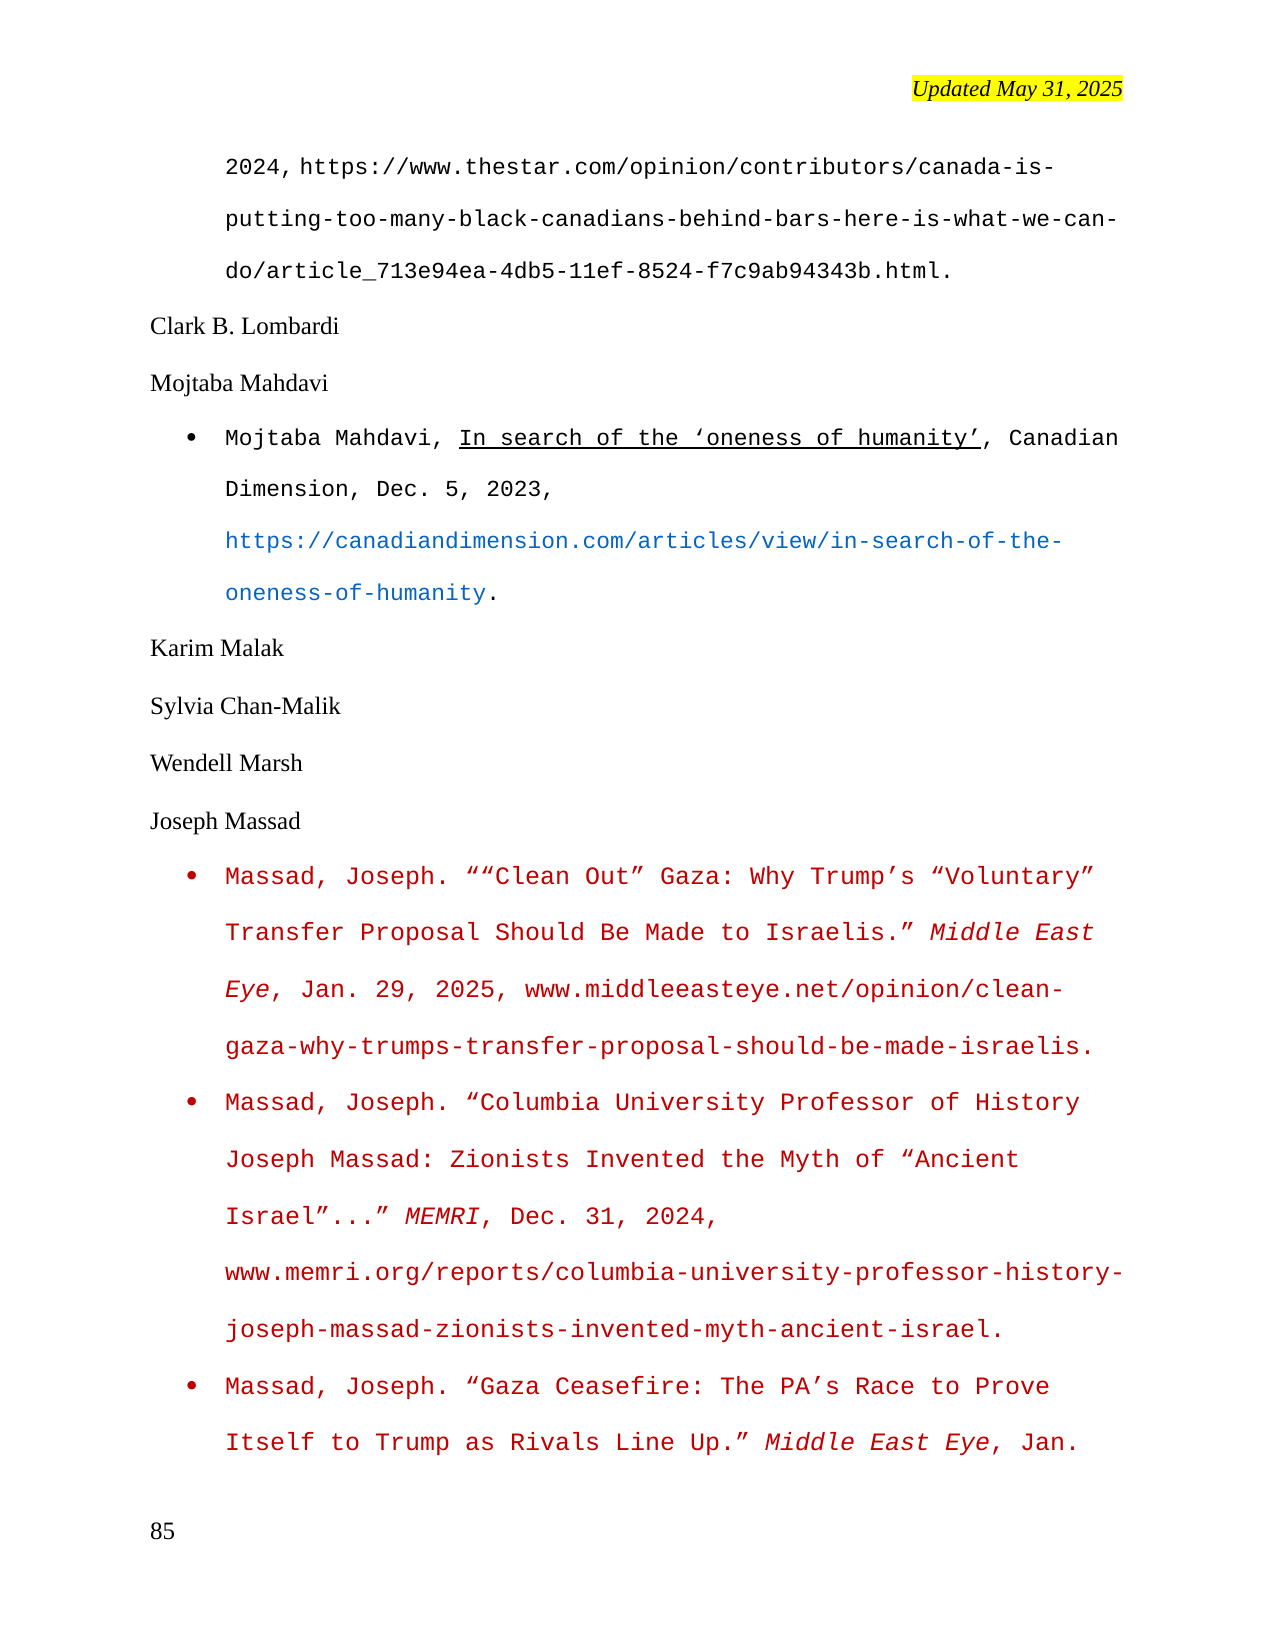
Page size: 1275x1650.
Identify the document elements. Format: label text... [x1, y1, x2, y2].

text Wendell Marsh [150, 748, 1125, 777]
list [187, 1373, 1125, 1458]
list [187, 150, 1125, 285]
text Karim Malak [150, 633, 1125, 662]
text Mojtaba Mahdavi [150, 368, 1125, 397]
text Sylvia Chan-Malik [150, 691, 1125, 719]
list Massad, Joseph. ““Clean Out” Gaza: Why Trump’s “Voluntary” Transfer Proposal Should Be Made to Israelis.” Middle East Eye, Jan. 29, 2025, www.middleeasteye.net/opinion/clean-gaza-why-trumps-transfer-proposal-should-be-made-israelis. [187, 863, 1125, 1062]
text Joseph Massad [150, 806, 1125, 834]
list Massad, Joseph. “Columbia University Professor of History Joseph Massad: Zionists Invented the Myth of “Ancient Israel”...” MEMRI, Dec. 31, 2024, www.memri.org/reports/columbia-university-professor-history-joseph-massad-zionists-invented-myth-ancient-israel. [187, 1090, 1125, 1345]
text Clark B. Lombardi [150, 311, 1125, 339]
list Mojtaba Mahdavi, In search of the ‘oneness of humanity’, Canadian Dimension, Dec. 5, 2023, https://canadiandimension.com/articles/view/in-search-of-the-oneness-of-humanity. [187, 426, 1125, 607]
